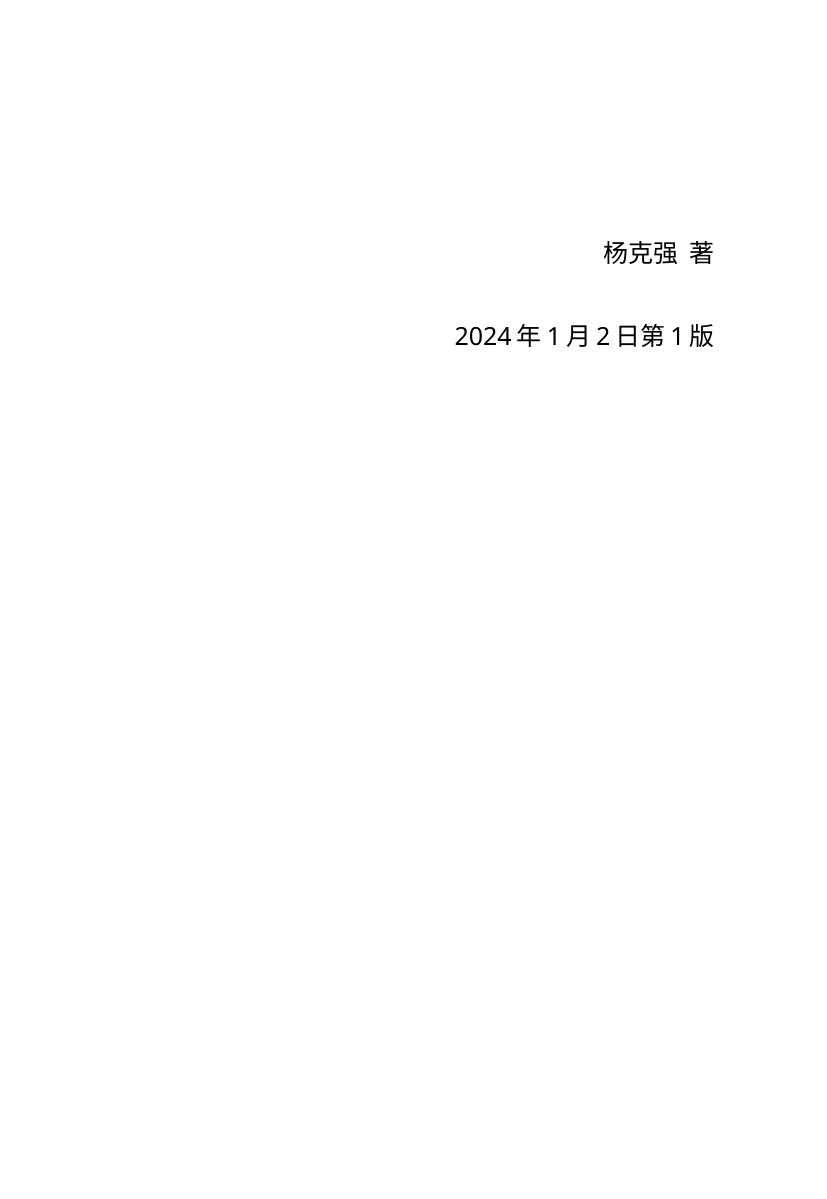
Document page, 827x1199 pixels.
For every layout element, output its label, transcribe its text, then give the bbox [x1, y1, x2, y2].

text 杨克强 著 [112, 219, 714, 284]
text 2024年1月2日第1版 [112, 302, 714, 367]
